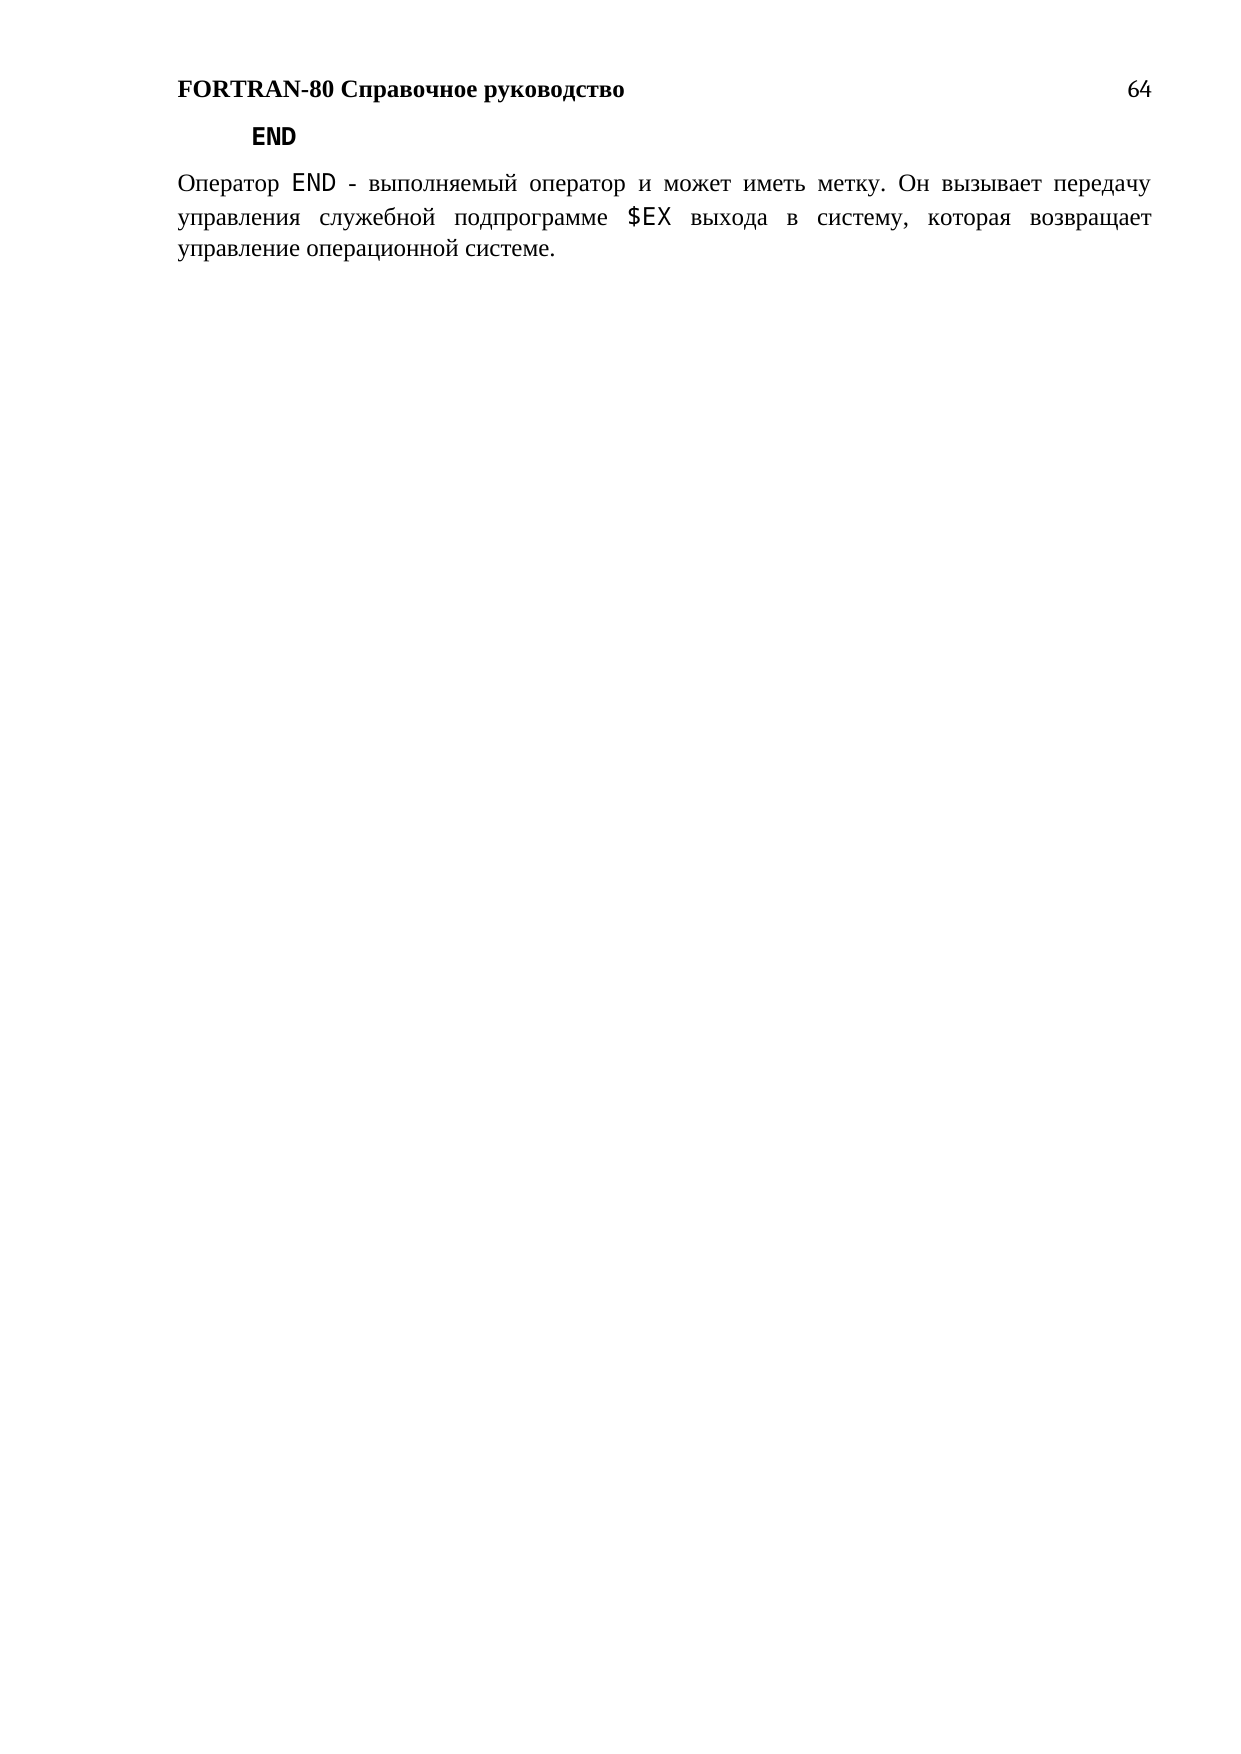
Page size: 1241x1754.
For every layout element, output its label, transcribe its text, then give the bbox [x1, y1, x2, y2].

text Оператор END - выполняемый оператор и может иметь метку. Он вызывает передачу управления служебной подпрограмме $EX выхода в систему, которая возвращает управление операционной системе. [177, 165, 1152, 262]
text END [251, 118, 1152, 152]
